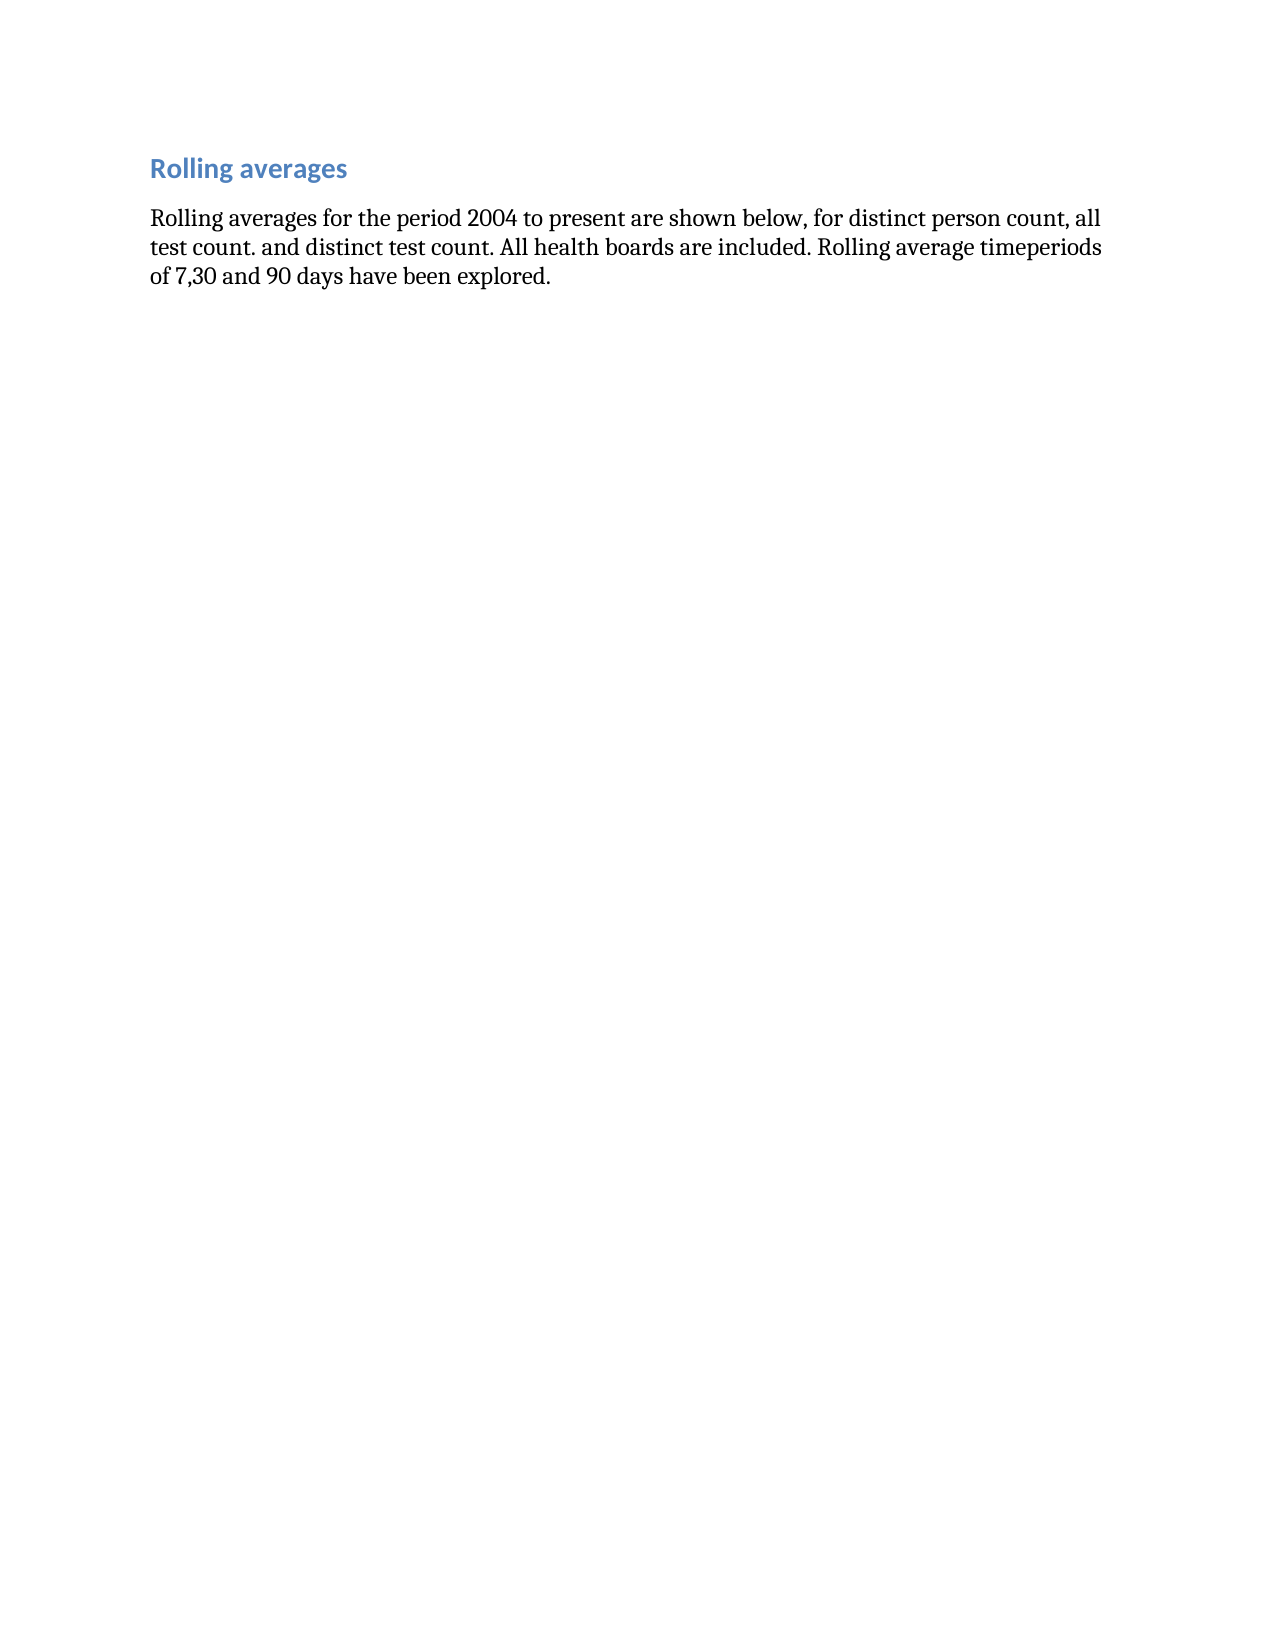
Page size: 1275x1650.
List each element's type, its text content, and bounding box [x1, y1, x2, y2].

text Rolling averages for the period 2004 to present are shown below, for distinct person count, all test count. and distinct test count. All health boards are included. Rolling average timeperiods of 7,30 and 90 days have been explored. [150, 204, 1125, 291]
subtitle Rolling averages [150, 150, 1125, 186]
